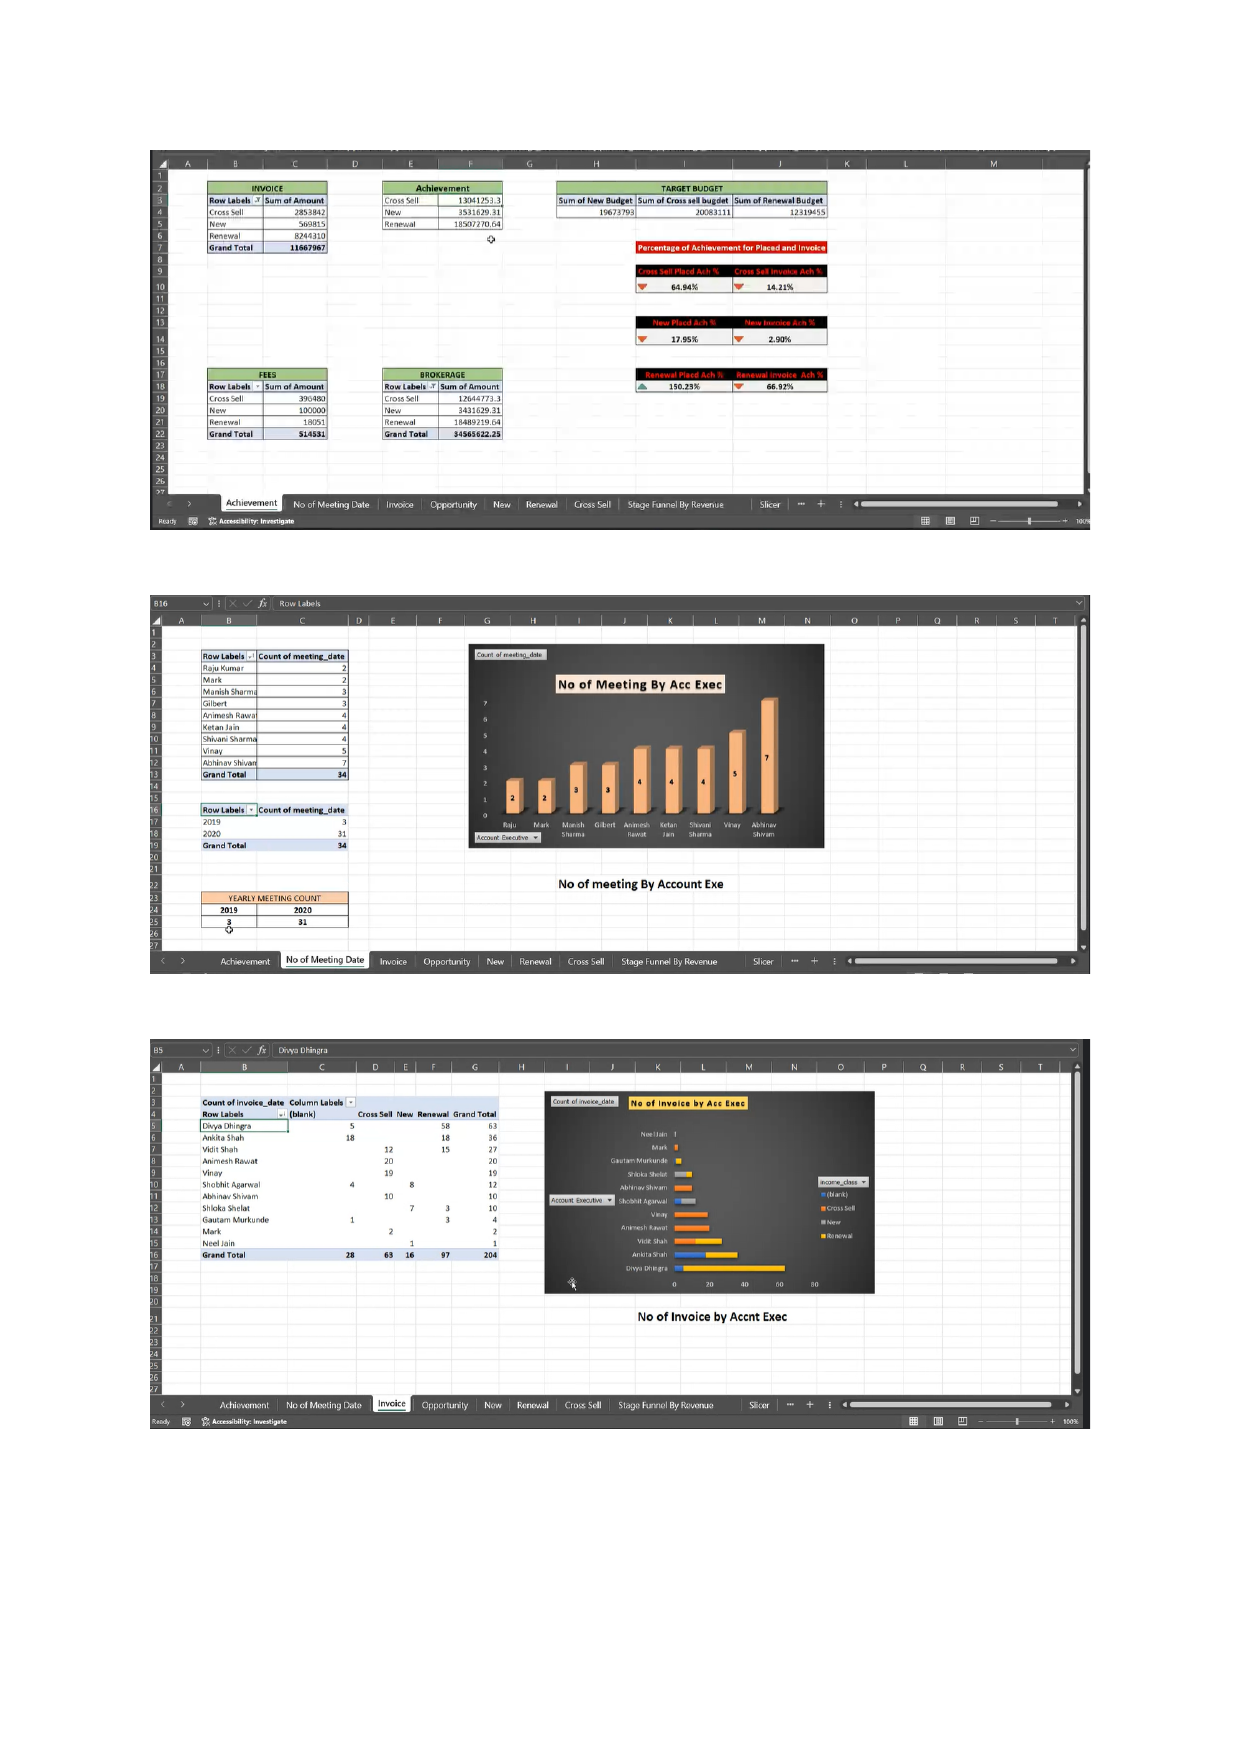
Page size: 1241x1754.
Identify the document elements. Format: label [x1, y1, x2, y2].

picture [150, 1039, 1091, 1429]
picture [150, 150, 1091, 530]
picture [150, 595, 1091, 974]
